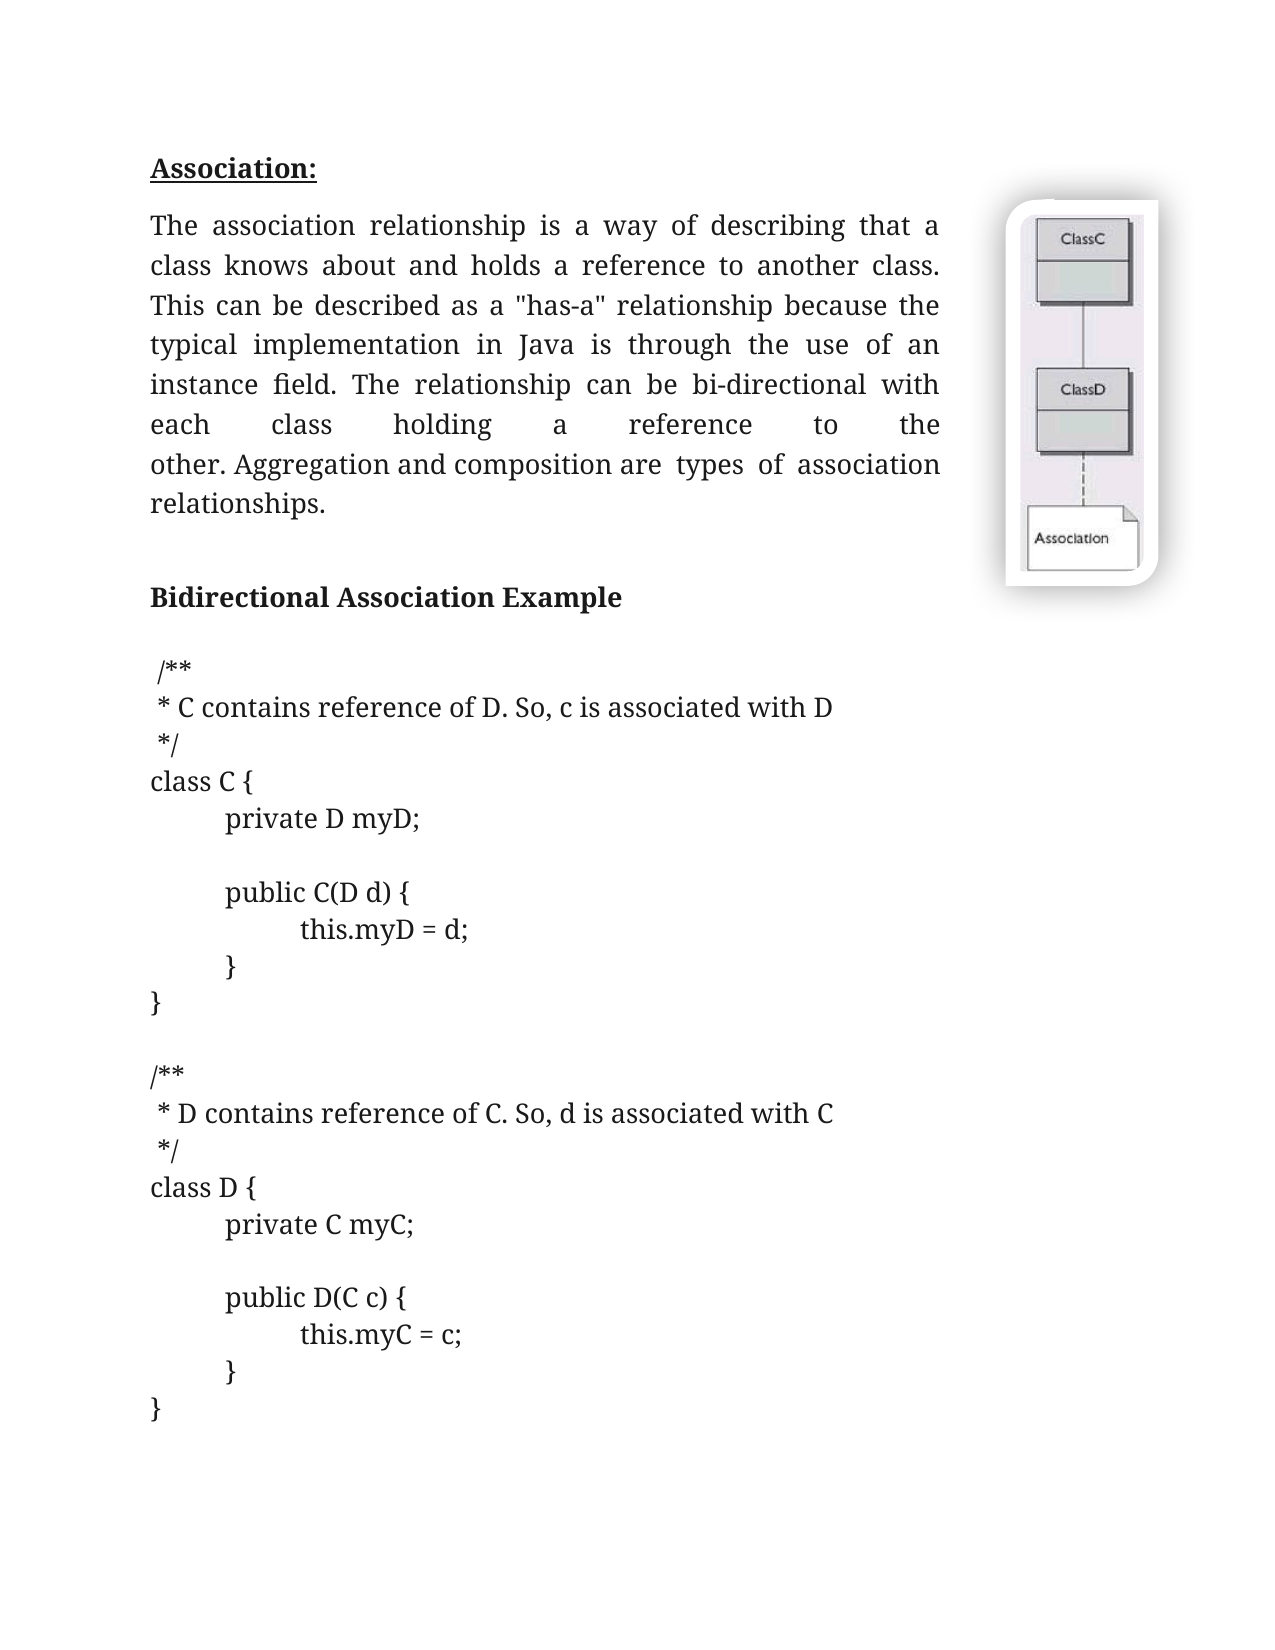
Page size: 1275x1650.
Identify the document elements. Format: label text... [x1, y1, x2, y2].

text * C contains reference of D. So, c is associated with D [150, 689, 1125, 726]
text } [150, 1353, 1125, 1389]
text Association: [150, 150, 1125, 187]
text private C myC; [150, 1205, 1125, 1242]
text * D contains reference of C. So, d is associated with C [150, 1094, 1125, 1131]
text */ [150, 726, 1125, 763]
text public D(C c) { [150, 1279, 1125, 1316]
text class D { [150, 1168, 1125, 1205]
text this.myD = d; [150, 910, 1125, 947]
text class C { [150, 763, 1125, 799]
text Bidirectional Association Example [150, 578, 1125, 615]
text } [150, 1389, 1125, 1426]
text */ [150, 1131, 1125, 1168]
text /** [150, 652, 1125, 689]
text private D myD; [150, 799, 1125, 836]
text /** [150, 1058, 1125, 1094]
text this.myC = c; [150, 1316, 1125, 1353]
text public C(D d) { [150, 873, 1125, 910]
text } [150, 984, 1125, 1021]
text The association relationship is a way of describing that a class knows about and holds a reference to another class. This can be described as a "has-a" relationship because the typical implementation in Java is through the use of an instance field. The relationship can be bi-directional with each class holding a reference to the other. Aggregation and composition are types of association relationships. [150, 206, 987, 522]
text } [150, 947, 1125, 984]
picture [1021, 215, 1143, 571]
